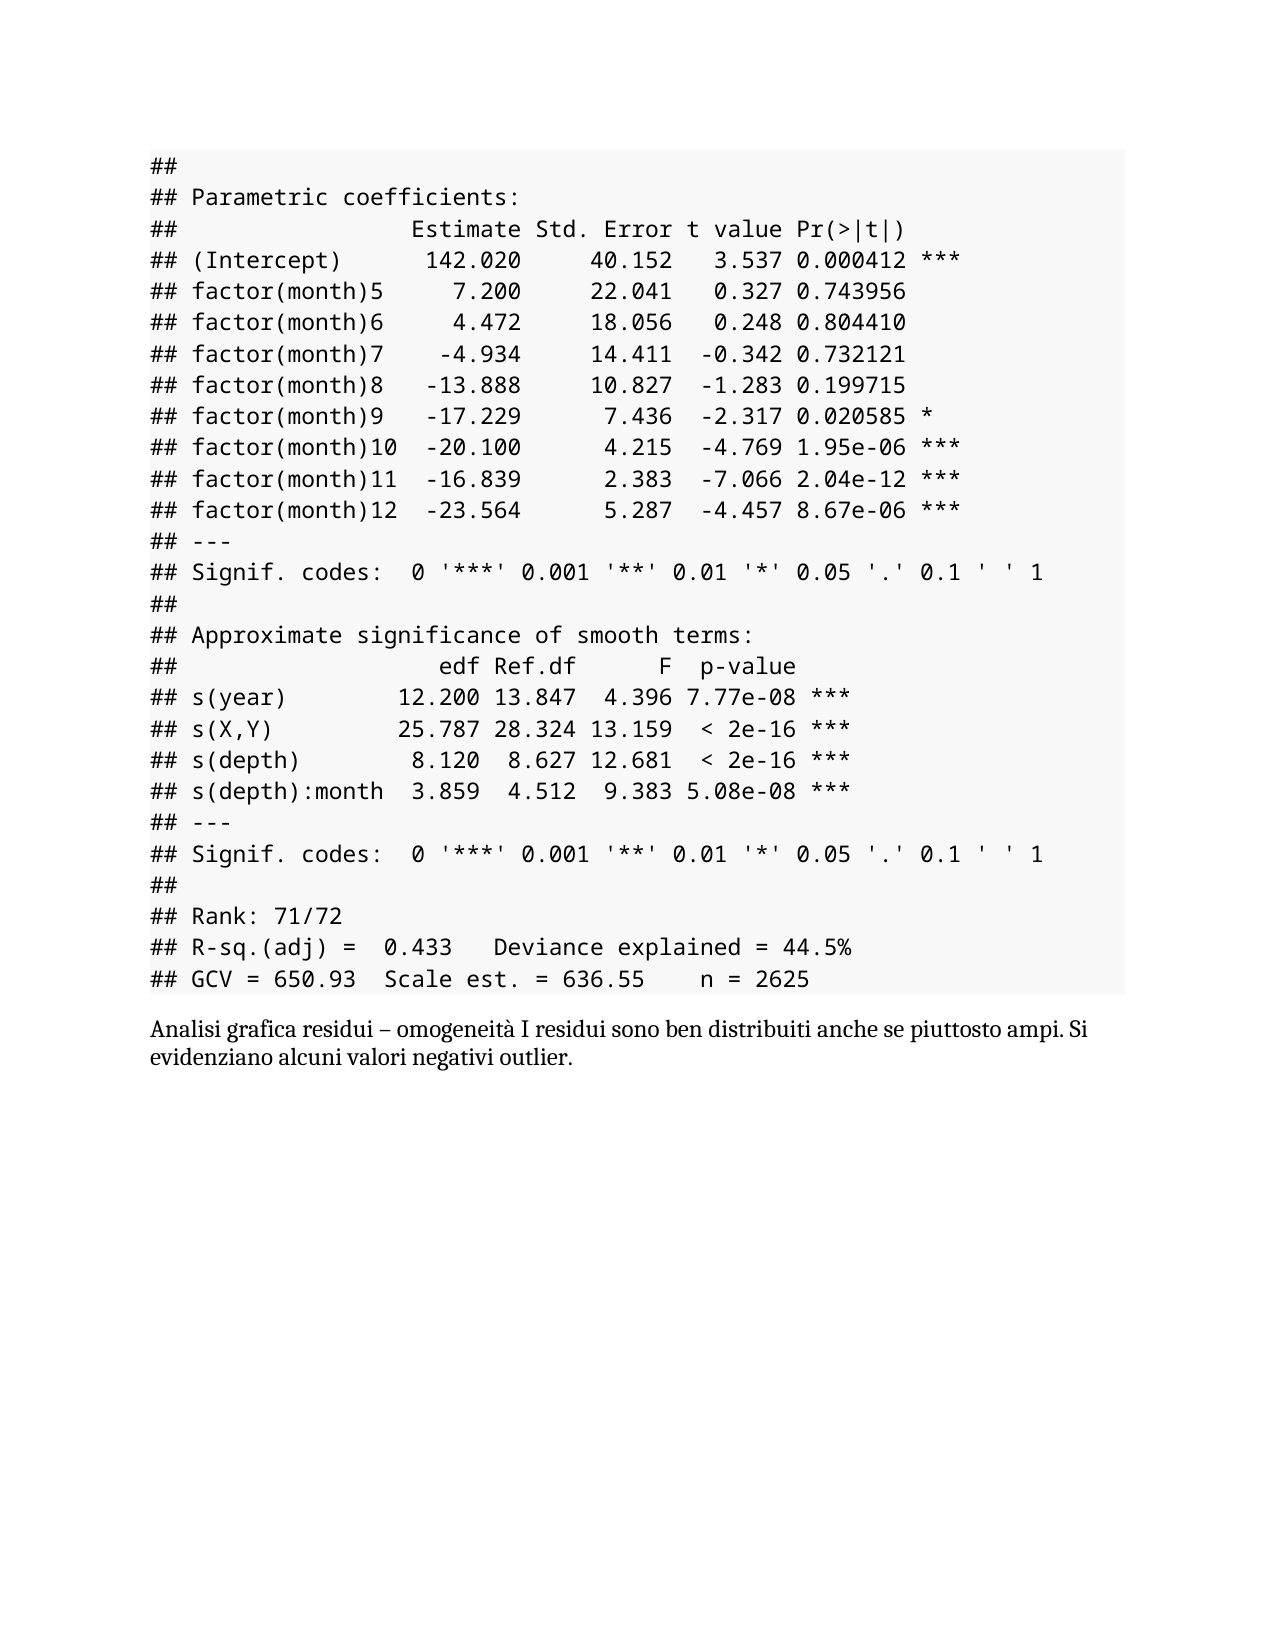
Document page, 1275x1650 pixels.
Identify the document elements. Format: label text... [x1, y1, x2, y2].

text Analisi grafica residui – omogeneità I residui sono ben distribuiti anche se piuttosto ampi. Si evidenziano alcuni valori negativi outlier. [150, 1014, 1125, 1072]
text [150, 150, 1125, 994]
